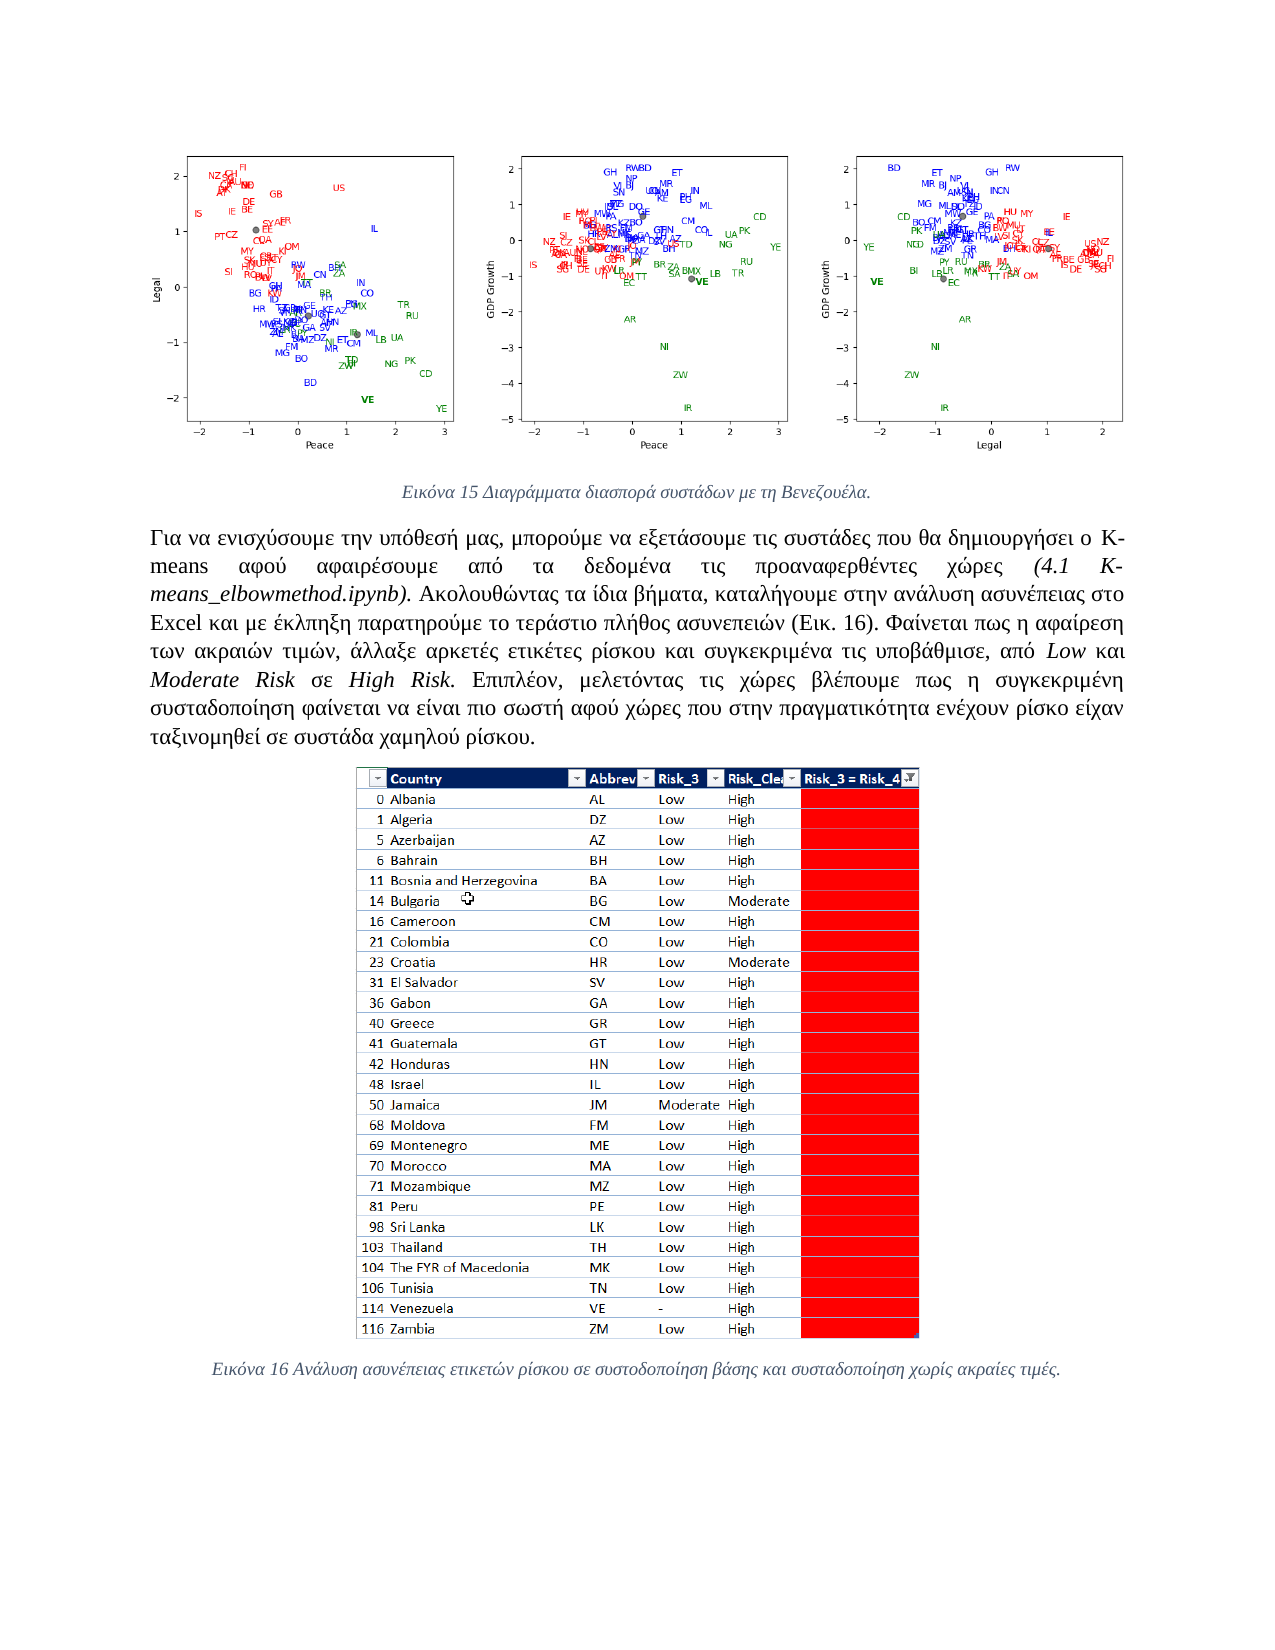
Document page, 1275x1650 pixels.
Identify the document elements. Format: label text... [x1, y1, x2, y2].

text Εικόνα 16 Ανάλυση ασυνέπειας ετικετών ρίσκου σε συστοδοποίηση βάσης και συσταδοποίηση χωρίς ακραίες τιμές. [150, 1357, 1125, 1379]
picture [480, 150, 794, 457]
table_header [135, 150, 469, 481]
text Εικόνα 15 Διαγράμματα διασπορά συστάδων με τη Βενεζουέλα. [150, 481, 1125, 503]
text Για να ενισχύσουμε την υπόθεσή μας, μπορούμε να εξετάσουμε τις συστάδες που θα δημιουργήσει ο K-means αφού αφαιρέσουμε από τα δεδομένα τις προαναφερθέντες χώρες (4.1 K-means_elbowmethod.ipynb). Ακολουθώντας τα ίδια βήματα, καταλήγουμε στην ανάλυση ασυνέπειας στο Excel και με έκλπηξη παρατηρούμε το τεράστιο πλήθος ασυνεπειών (Εικ. 16). Φαίνεται πως η αφαίρεση των ακραιών τιμών, άλλαξε αρκετές ετικέτες ρίσκου και συγκεκριμένα τις υποβάθμισε, από Low και Moderate Risk σε High Risk. Επιπλέον, μελετόντας τις χώρες βλέπουμε πως η συγκεκριμένη συσταδοποίηση φαίνεται να είναι πιο σωστή αφού χώρες που στην πραγματικότητα ενέχουν ρίσκο είχαν ταξινομηθεί σε συστάδα χαμηλού ρίσκου. [150, 524, 1125, 749]
table_header [804, 150, 1139, 481]
picture [146, 150, 460, 457]
table_header [469, 150, 804, 481]
picture [355, 767, 920, 1339]
picture [815, 150, 1129, 457]
